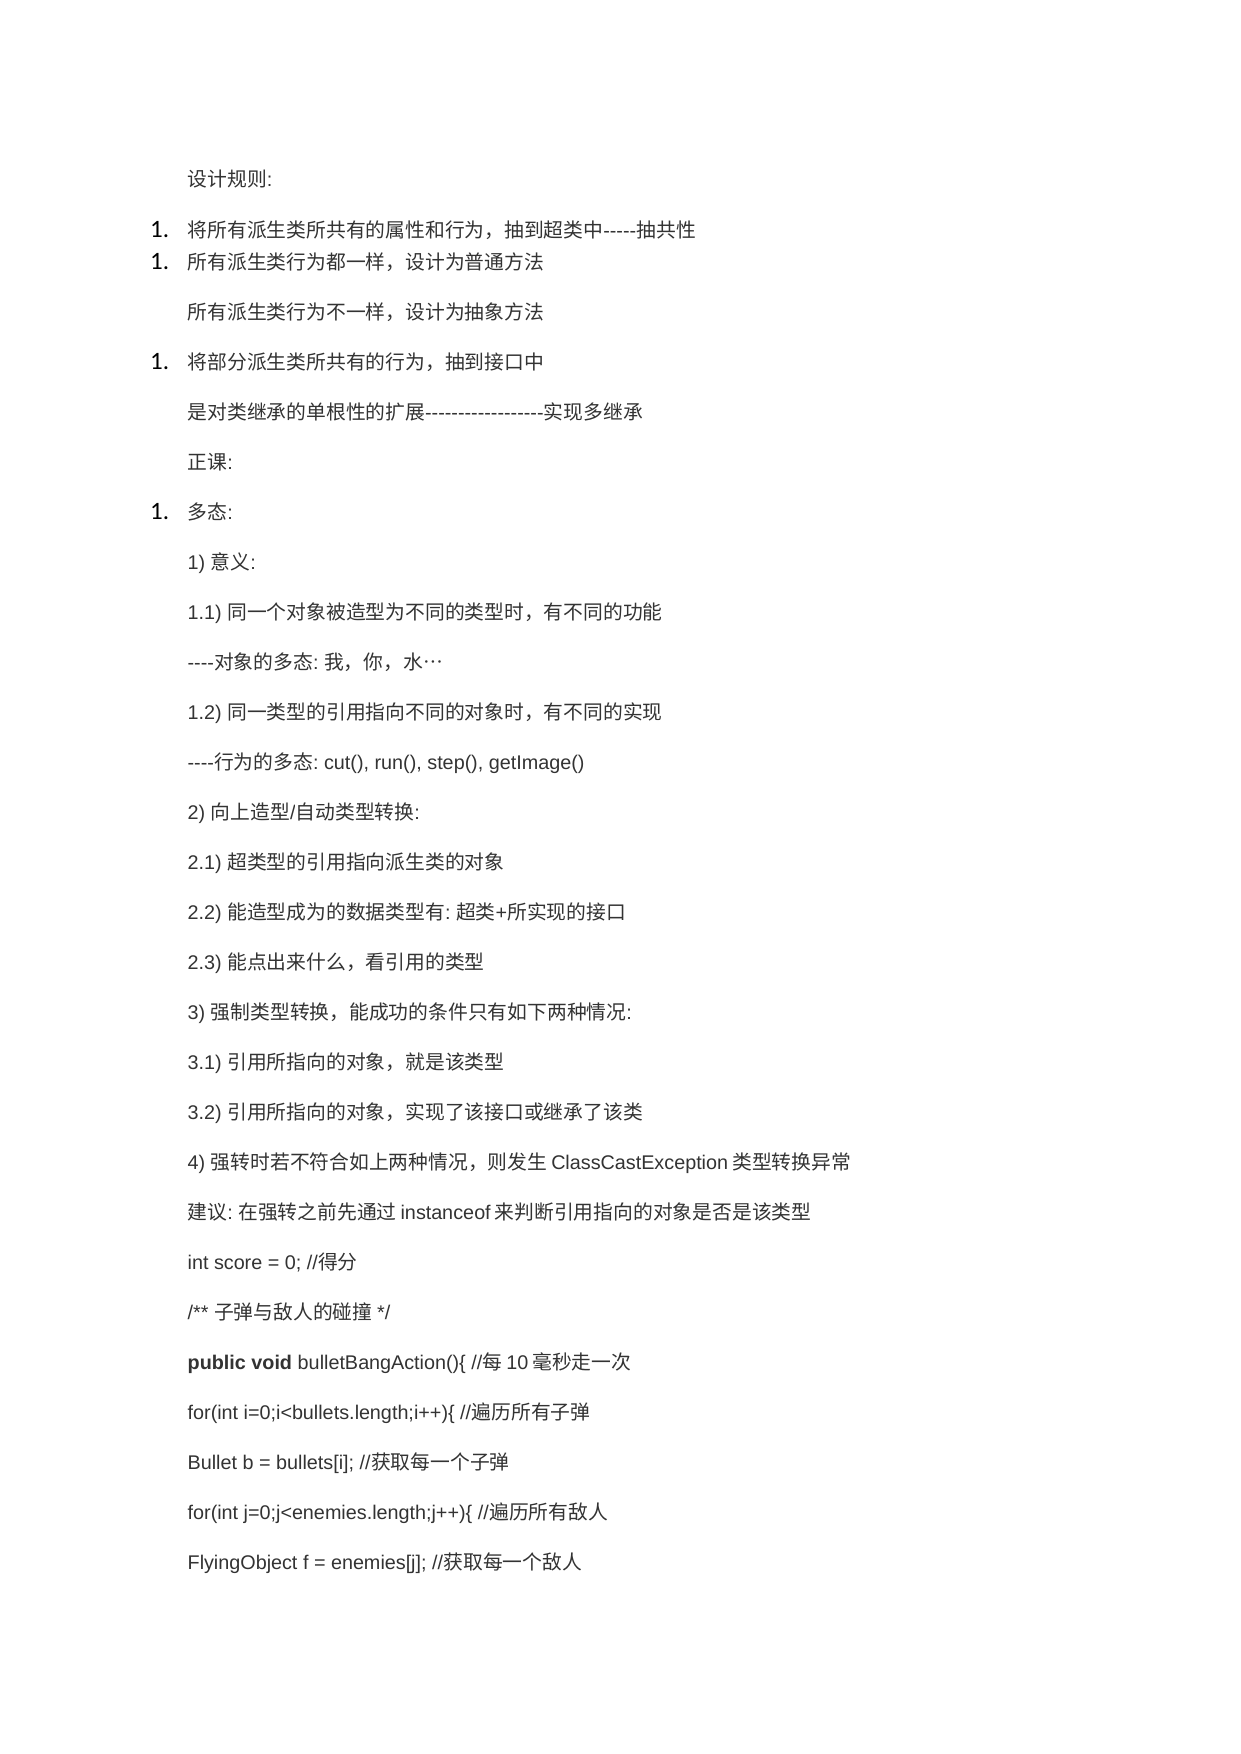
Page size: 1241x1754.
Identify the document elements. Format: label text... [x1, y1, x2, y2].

text ----对象的多态: 我，你，水… [187, 644, 1053, 677]
text FlyingObject f = enemies[j]; //获取每一个敌人 [187, 1544, 1053, 1577]
text 2.1) 超类型的引用指向派生类的对象 [187, 844, 1053, 877]
text for(int j=0;j<enemies.length;j++){ //遍历所有敌人 [187, 1494, 1053, 1527]
text 是对类继承的单根性的扩展------------------实现多继承 [187, 394, 1053, 427]
list 所有派生类行为都一样，设计为普通方法 [150, 244, 1053, 277]
text 3.1) 引用所指向的对象，就是该类型 [187, 1044, 1053, 1077]
text 4) 强转时若不符合如上两种情况，则发生ClassCastException类型转换异常 [187, 1144, 1053, 1177]
text 所有派生类行为不一样，设计为抽象方法 [187, 294, 1053, 327]
text Bullet b = bullets[i]; //获取每一个子弹 [187, 1444, 1053, 1477]
text 3) 强制类型转换，能成功的条件只有如下两种情况: [187, 994, 1053, 1027]
text 3.2) 引用所指向的对象，实现了该接口或继承了该类 [187, 1094, 1053, 1127]
list 多态: [150, 494, 1053, 527]
text 2.2) 能造型成为的数据类型有: 超类+所实现的接口 [187, 894, 1053, 927]
text 建议: 在强转之前先通过instanceof来判断引用指向的对象是否是该类型 [187, 1194, 1053, 1227]
text int score = 0; //得分 [187, 1244, 1053, 1277]
list 将所有派生类所共有的属性和行为，抽到超类中-----抽共性 [150, 212, 1053, 244]
text 正课: [187, 444, 1053, 477]
text public void bulletBangAction(){ //每10毫秒走一次 [187, 1344, 1053, 1377]
text ----行为的多态: cut(), run(), step(), getImage() [187, 744, 1053, 777]
text 1.2) 同一类型的引用指向不同的对象时，有不同的实现 [187, 694, 1053, 727]
list 将部分派生类所共有的行为，抽到接口中 [150, 344, 1053, 377]
text 设计规则: [187, 162, 1053, 194]
text 1) 意义: [187, 544, 1053, 577]
text for(int i=0;i<bullets.length;i++){ //遍历所有子弹 [187, 1394, 1053, 1427]
text 2.3) 能点出来什么，看引用的类型 [187, 944, 1053, 977]
text 2) 向上造型/自动类型转换: [187, 794, 1053, 827]
text /** 子弹与敌人的碰撞 */ [187, 1294, 1053, 1327]
text 1.1) 同一个对象被造型为不同的类型时，有不同的功能 [187, 594, 1053, 627]
